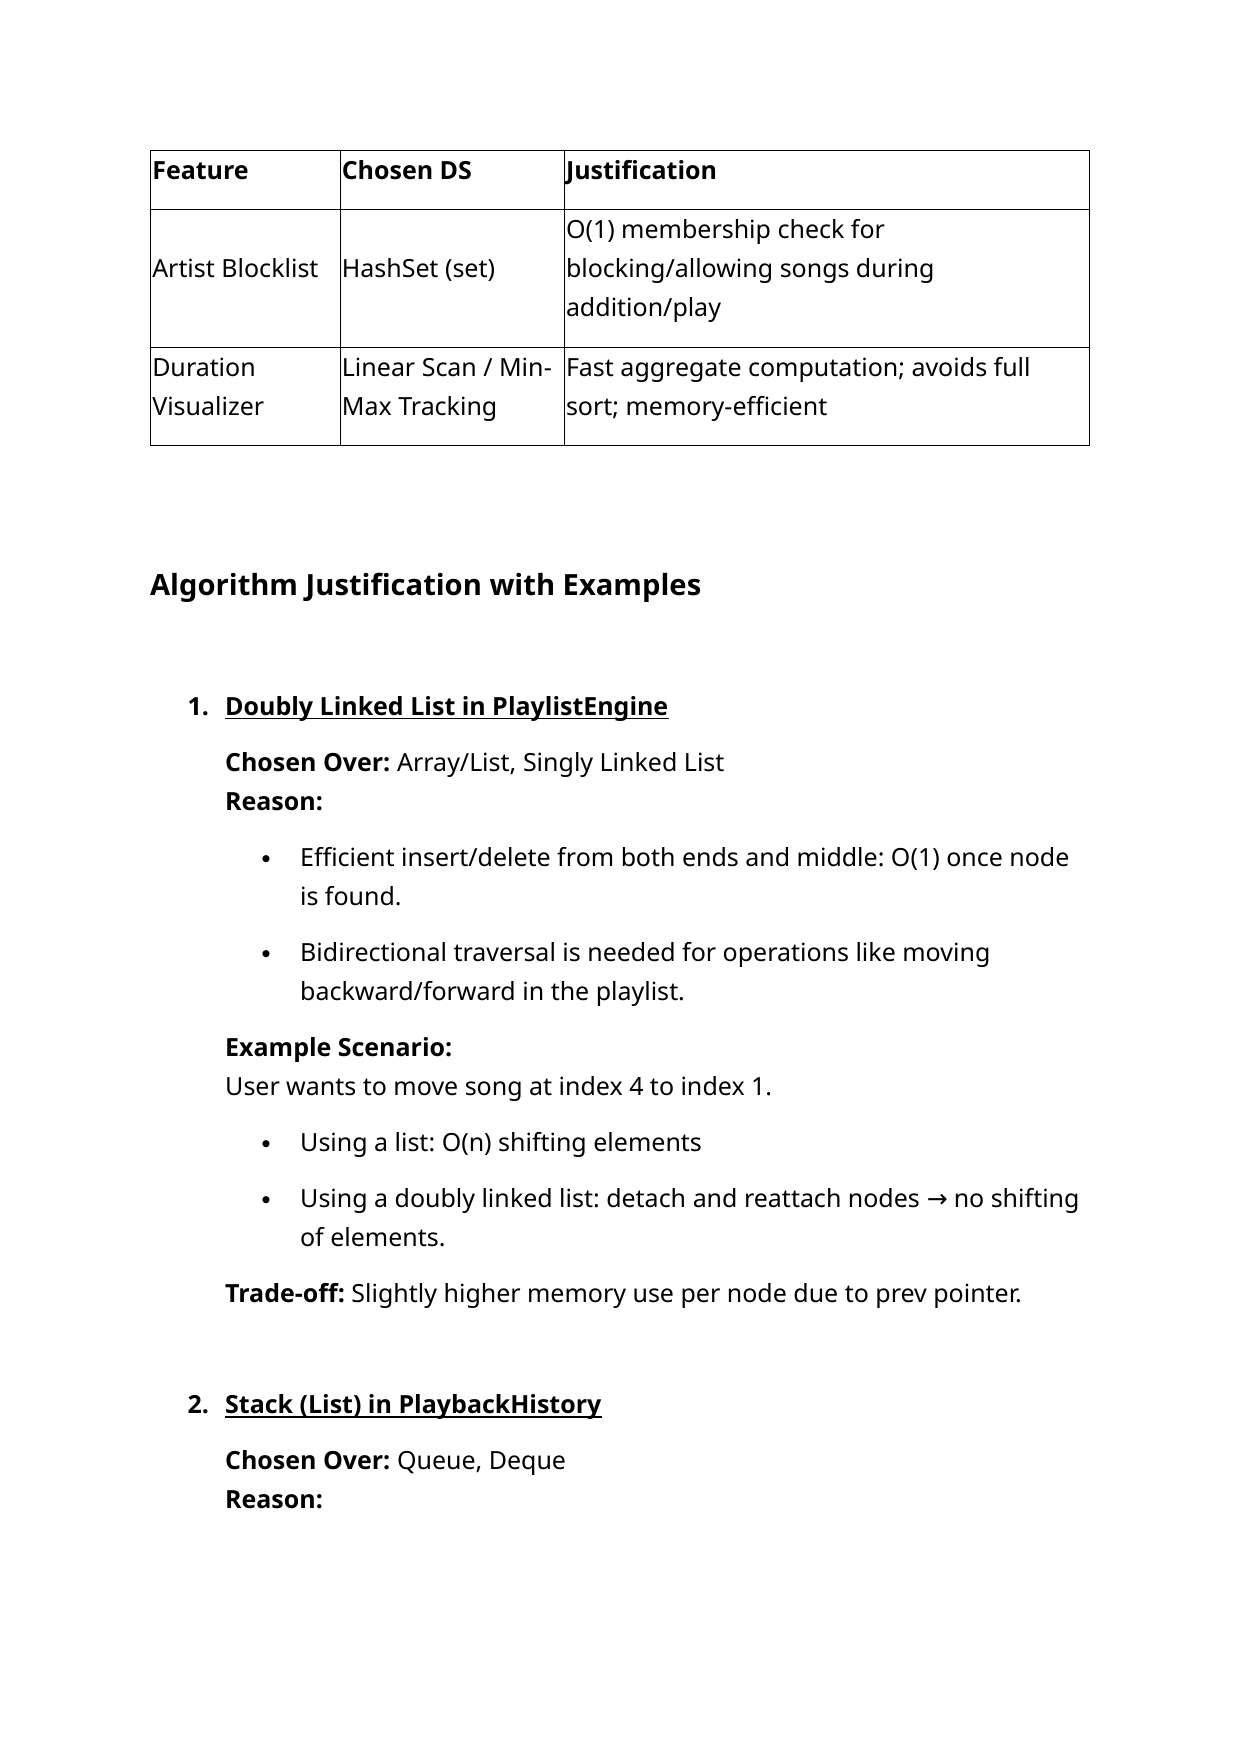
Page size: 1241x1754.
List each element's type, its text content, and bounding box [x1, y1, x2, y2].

table_cell Fast aggregate computation; avoids full sort; memory-efficient [565, 348, 1089, 445]
text Example Scenario: User wants to move song at index 4 to index 1. [225, 1029, 1090, 1103]
list Doubly Linked List in PlaylistEngine [187, 689, 1090, 723]
table_cell Duration Visualizer [151, 348, 340, 445]
table_cell HashSet (set) [341, 210, 564, 347]
text Chosen Over: Queue, Deque Reason: [225, 1443, 1090, 1516]
list Bidirectional traversal is needed for operations like moving backward/forward in the playlist. [262, 934, 1090, 1008]
table_cell O(1) membership check for blocking/allowing songs during addition/play [565, 210, 1089, 347]
list Stack (List) in PlaybackHistory [187, 1387, 1090, 1421]
table_cell Artist Blocklist [151, 210, 340, 347]
table_header Justification [565, 151, 1089, 209]
table_cell Linear Scan / Min-Max Tracking [341, 348, 564, 445]
list Using a doubly linked list: detach and reattach nodes → no shifting of elements. [262, 1180, 1090, 1254]
text Trade-off: Slightly higher memory use per node due to prev pointer. [225, 1275, 1090, 1309]
table_header Chosen DS [341, 151, 564, 209]
table_header Feature [151, 151, 340, 209]
list Efficient insert/delete from both ends and middle: O(1) once node is found. [262, 839, 1090, 913]
list Using a list: O(n) shifting elements [262, 1124, 1090, 1159]
text Algorithm Justification with Examples [150, 564, 1090, 604]
text Chosen Over: Array/List, Singly Linked List Reason: [225, 744, 1090, 818]
